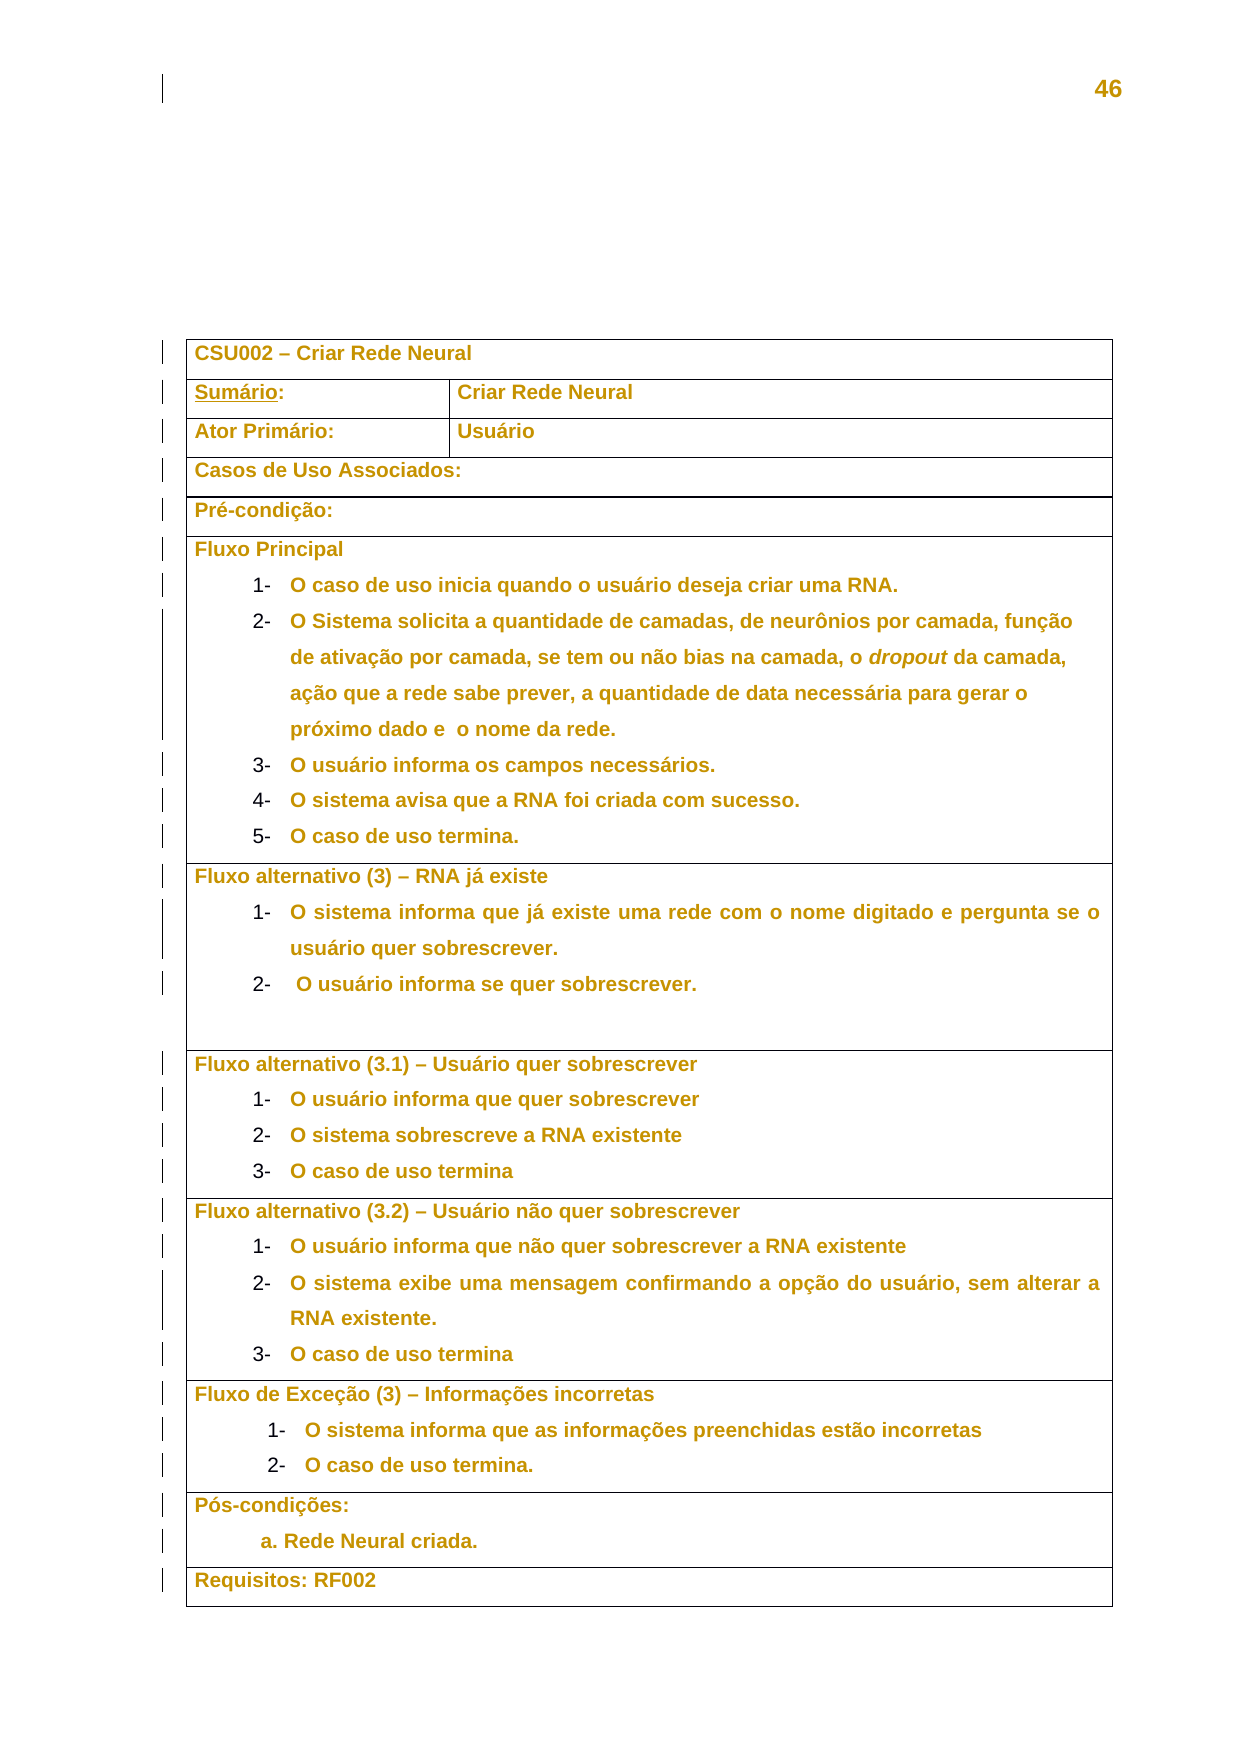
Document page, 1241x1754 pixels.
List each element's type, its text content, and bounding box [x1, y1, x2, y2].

table_cell Fluxo de Exceção (3) – Informações incorretas O sistema informa que as informações preenchidas estão incorretas O caso de uso termina. [187, 1381, 1112, 1492]
table_cell Fluxo alternativo (3) – RNA já existe O sistema informa que já existe uma rede com o nome digitado e pergunta se o usuário quer sobrescrever. O usuário informa se quer sobrescrever. [187, 864, 1112, 1050]
table_cell Fluxo alternativo (3.1) – Usuário quer sobrescrever O usuário informa que quer sobrescrever O sistema sobrescreve a RNA existente O caso de uso termina [187, 1051, 1112, 1197]
table_cell Ator Primário: [187, 419, 449, 457]
table_cell Criar Rede Neural [450, 380, 1112, 418]
table_cell Fluxo alternativo (3.2) – Usuário não quer sobrescrever O usuário informa que não quer sobrescrever a RNA existente O sistema exibe uma mensagem confirmando a opção do usuário, sem alterar a RNA existente. O caso de uso termina [187, 1199, 1112, 1380]
table_cell Requisitos: RF002 [187, 1568, 1112, 1606]
table_cell Pós-condições: a. Rede Neural criada. [187, 1493, 1112, 1567]
table_cell Pré-condição: [187, 498, 1112, 536]
table_cell Usuário [450, 419, 1112, 457]
table_cell Fluxo Principal O caso de uso inicia quando o usuário deseja criar uma RNA. O Sistema solicita a quantidade de camadas, de neurônios por camada, função de ativação por camada, se tem ou não bias na camada, o dropout da camada, ação que a rede sabe prever, a quantidade de data necessária para gerar o próximo dado e o nome da rede. O usuário informa os campos necessários. O sistema avisa que a RNA foi criada com sucesso. O caso de uso termina. [187, 537, 1112, 862]
table_cell Casos de Uso Associados: [187, 458, 1112, 496]
table_header CSU002 – Criar Rede Neural [187, 340, 1112, 379]
table_cell Sumário: [187, 380, 449, 418]
